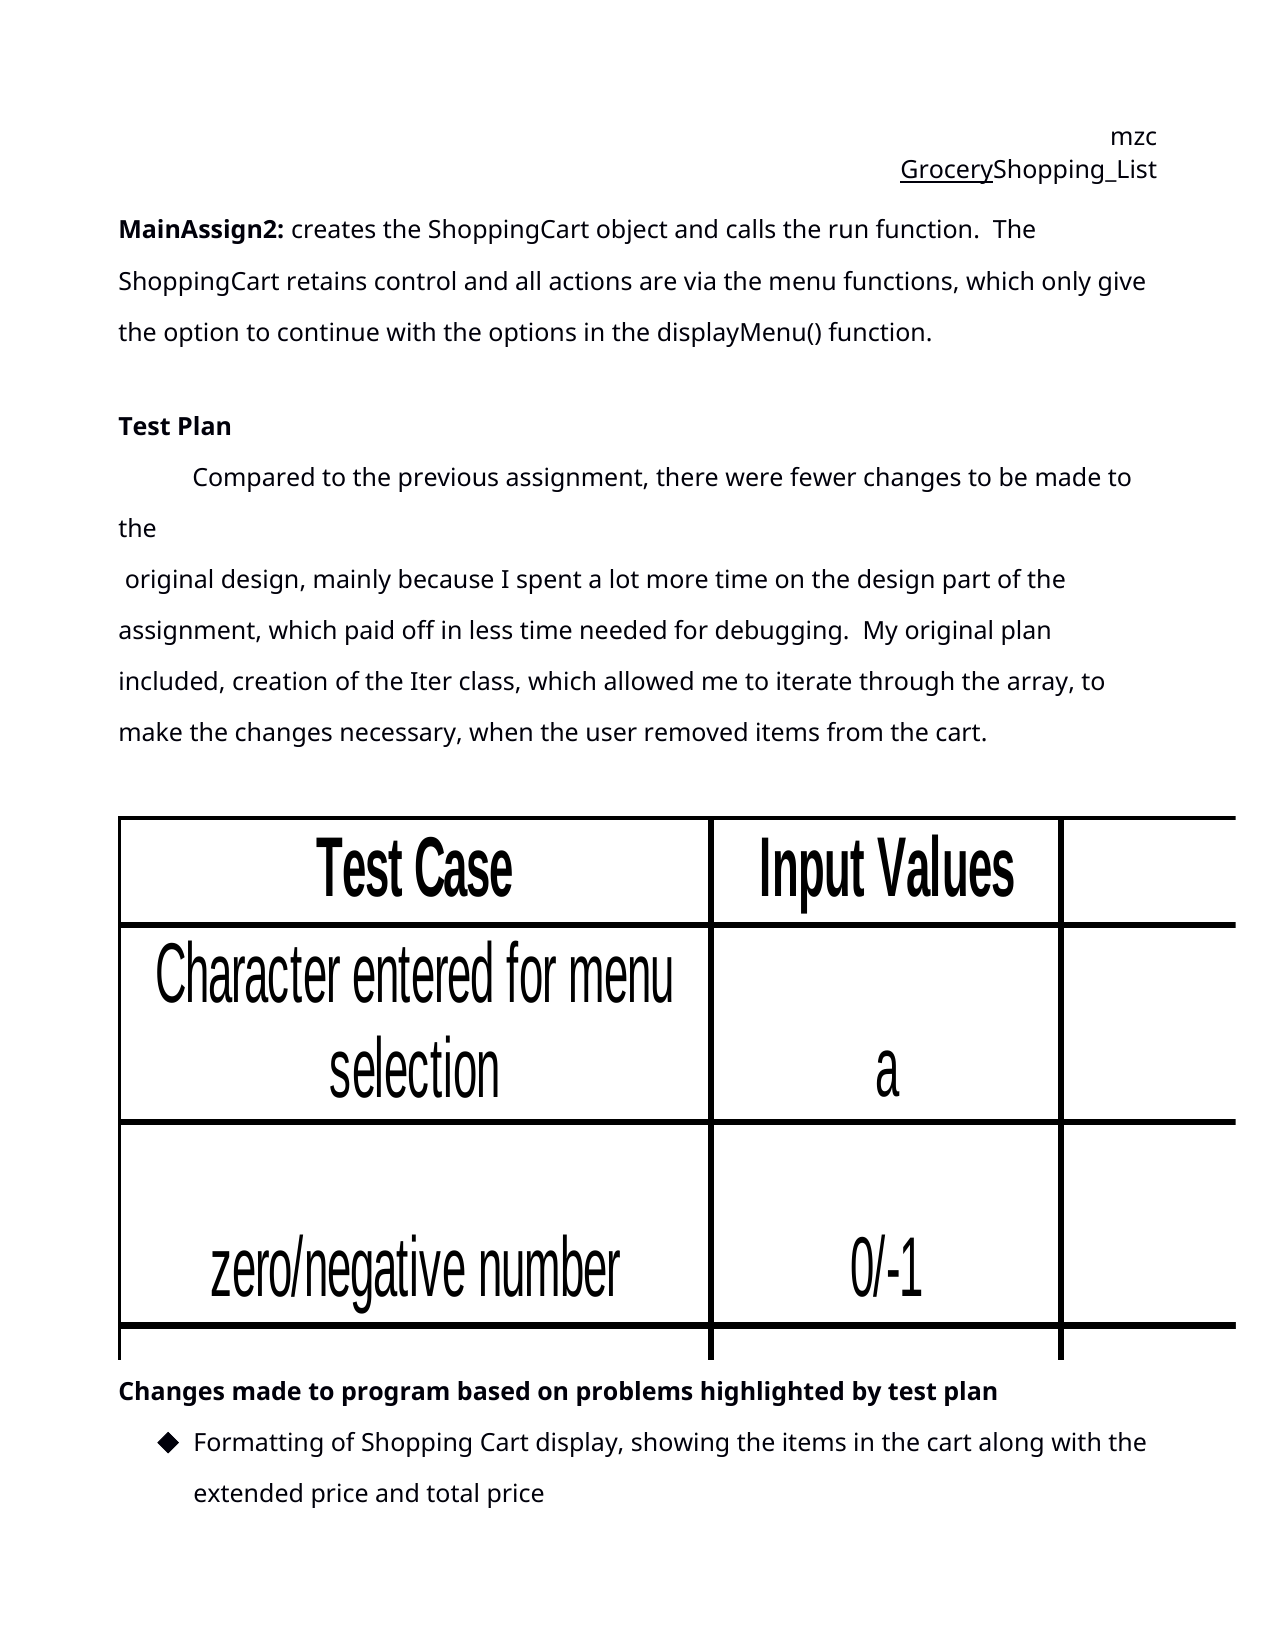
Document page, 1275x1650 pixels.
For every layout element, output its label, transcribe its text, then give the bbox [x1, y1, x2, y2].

text Compared to the previous assignment, there were fewer changes to be made to the [118, 459, 1157, 544]
text MainAssign2: creates the ShoppingCart object and calls the run function. The ShoppingCart retains control and all actions are via the menu functions, which only give the option to continue with the options in the displayMenu() function. [118, 212, 1157, 348]
list Formatting of Shopping Cart display, showing the items in the cart along with the extended price and total price [156, 1425, 1157, 1510]
text Changes made to program based on problems highlighted by test plan [118, 1374, 1157, 1408]
text Test Plan [118, 408, 1157, 442]
text original design, mainly because I spent a lot more time on the design part of the assignment, which paid off in less time needed for debugging. My original plan included, creation of the Iter class, which allowed me to iterate through the array, to make the changes necessary, when the user removed items from the cart. [118, 562, 1157, 749]
